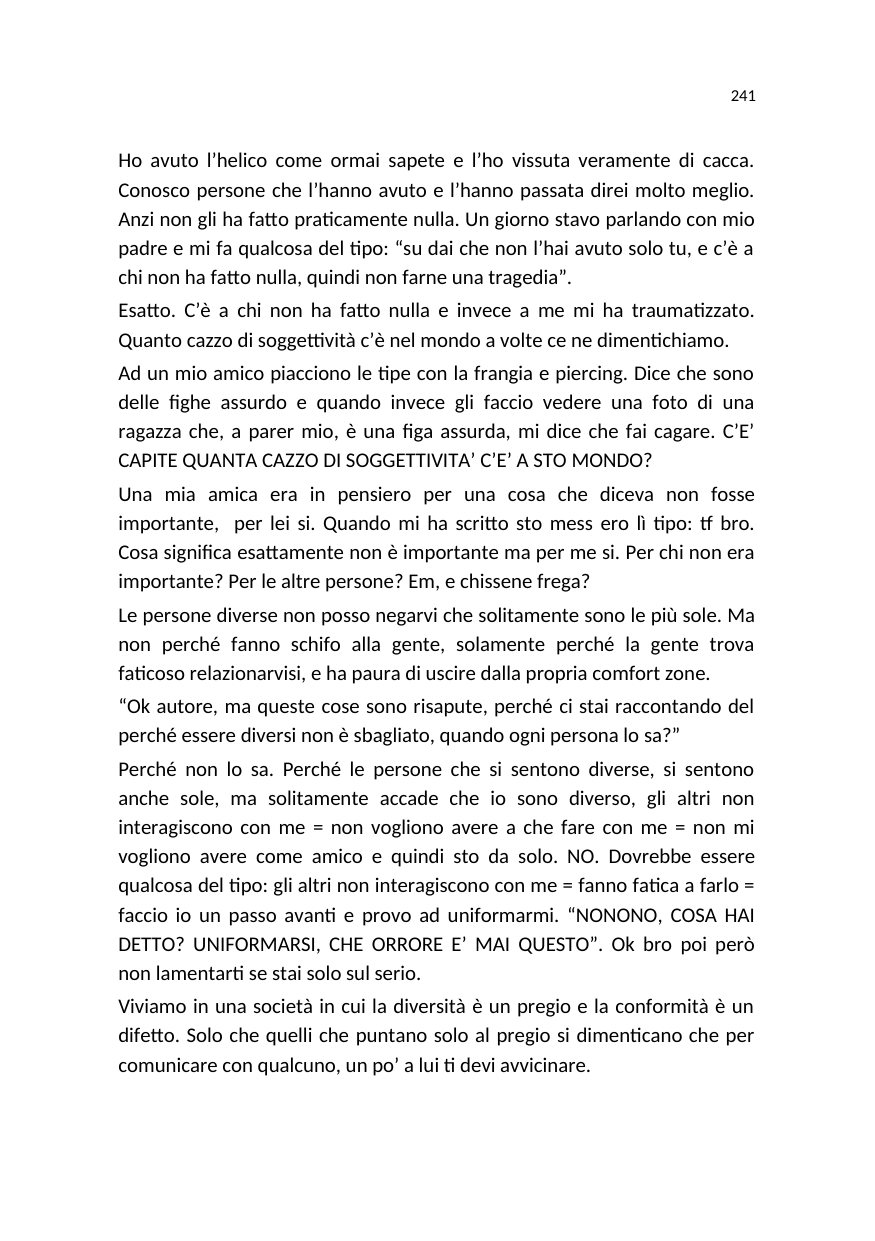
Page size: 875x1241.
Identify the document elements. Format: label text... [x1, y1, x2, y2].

text Una mia amica era in pensiero per una cosa che diceva non fosse importante, per lei si. Quando mi ha scritto sto mess ero lì tipo: tf bro. Cosa significa esattamente non è importante ma per me si. Per chi non era importante? Per le altre persone? Em, e chissene frega? [118, 481, 756, 594]
text Ho avuto l’helico come ormai sapete e l’ho vissuta veramente di cacca. Conosco persone che l’hanno avuto e l’hanno passata direi molto meglio. Anzi non gli ha fatto praticamente nulla. Un giorno stavo parlando con mio padre e mi fa qualcosa del tipo: “su dai che non l’hai avuto solo tu, e c’è a chi non ha fatto nulla, quindi non farne una tragedia”. [118, 148, 756, 290]
text Esatto. C’è a chi non ha fatto nulla e invece a me mi ha traumatizzato. Quanto cazzo di soggettività c’è nel mondo a volte ce ne dimentichiamo. [118, 298, 756, 352]
text “Ok autore, ma queste cose sono risapute, perché ci stai raccontando del perché essere diversi non è sbagliato, quando ogni persona lo sa?” [118, 693, 756, 748]
text Ad un mio amico piacciono le tipe con la frangia e piercing. Dice che sono delle fighe assurdo e quando invece gli faccio vedere una foto di una ragazza che, a parer mio, è una figa assurda, mi dice che fai cagare. C’E’ CAPITE QUANTA CAZZO DI SOGGETTIVITA’ C’E’ A STO MONDO? [118, 360, 756, 473]
text Perché non lo sa. Perché le persone che si sentono diverse, si sentono anche sole, ma solitamente accade che io sono diverso, gli altri non interagiscono con me = non vogliono avere a che fare con me = non mi vogliono avere come amico e quindi sto da solo. NO. Dovrebbe essere qualcosa del tipo: gli altri non interagiscono con me = fanno fatica a farlo = faccio io un passo avanti e provo ad uniformarmi. “NONONO, COSA HAI DETTO? UNIFORMARSI, CHE ORRORE E’ MAI QUESTO”. Ok bro poi però non lamentarti se stai solo sul serio. [118, 756, 756, 986]
text Le persone diverse non posso negarvi che solitamente sono le più sole. Ma non perché fanno schifo alla gente, solamente perché la gente trova faticoso relazionarvisi, e ha paura di uscire dalla propria comfort zone. [118, 602, 756, 686]
text Viviamo in una società in cui la diversità è un pregio e la conformità è un difetto. Solo che quelli che puntano solo al pregio si dimenticano che per comunicare con qualcuno, un po’ a lui ti devi avvicinare. [118, 993, 756, 1077]
